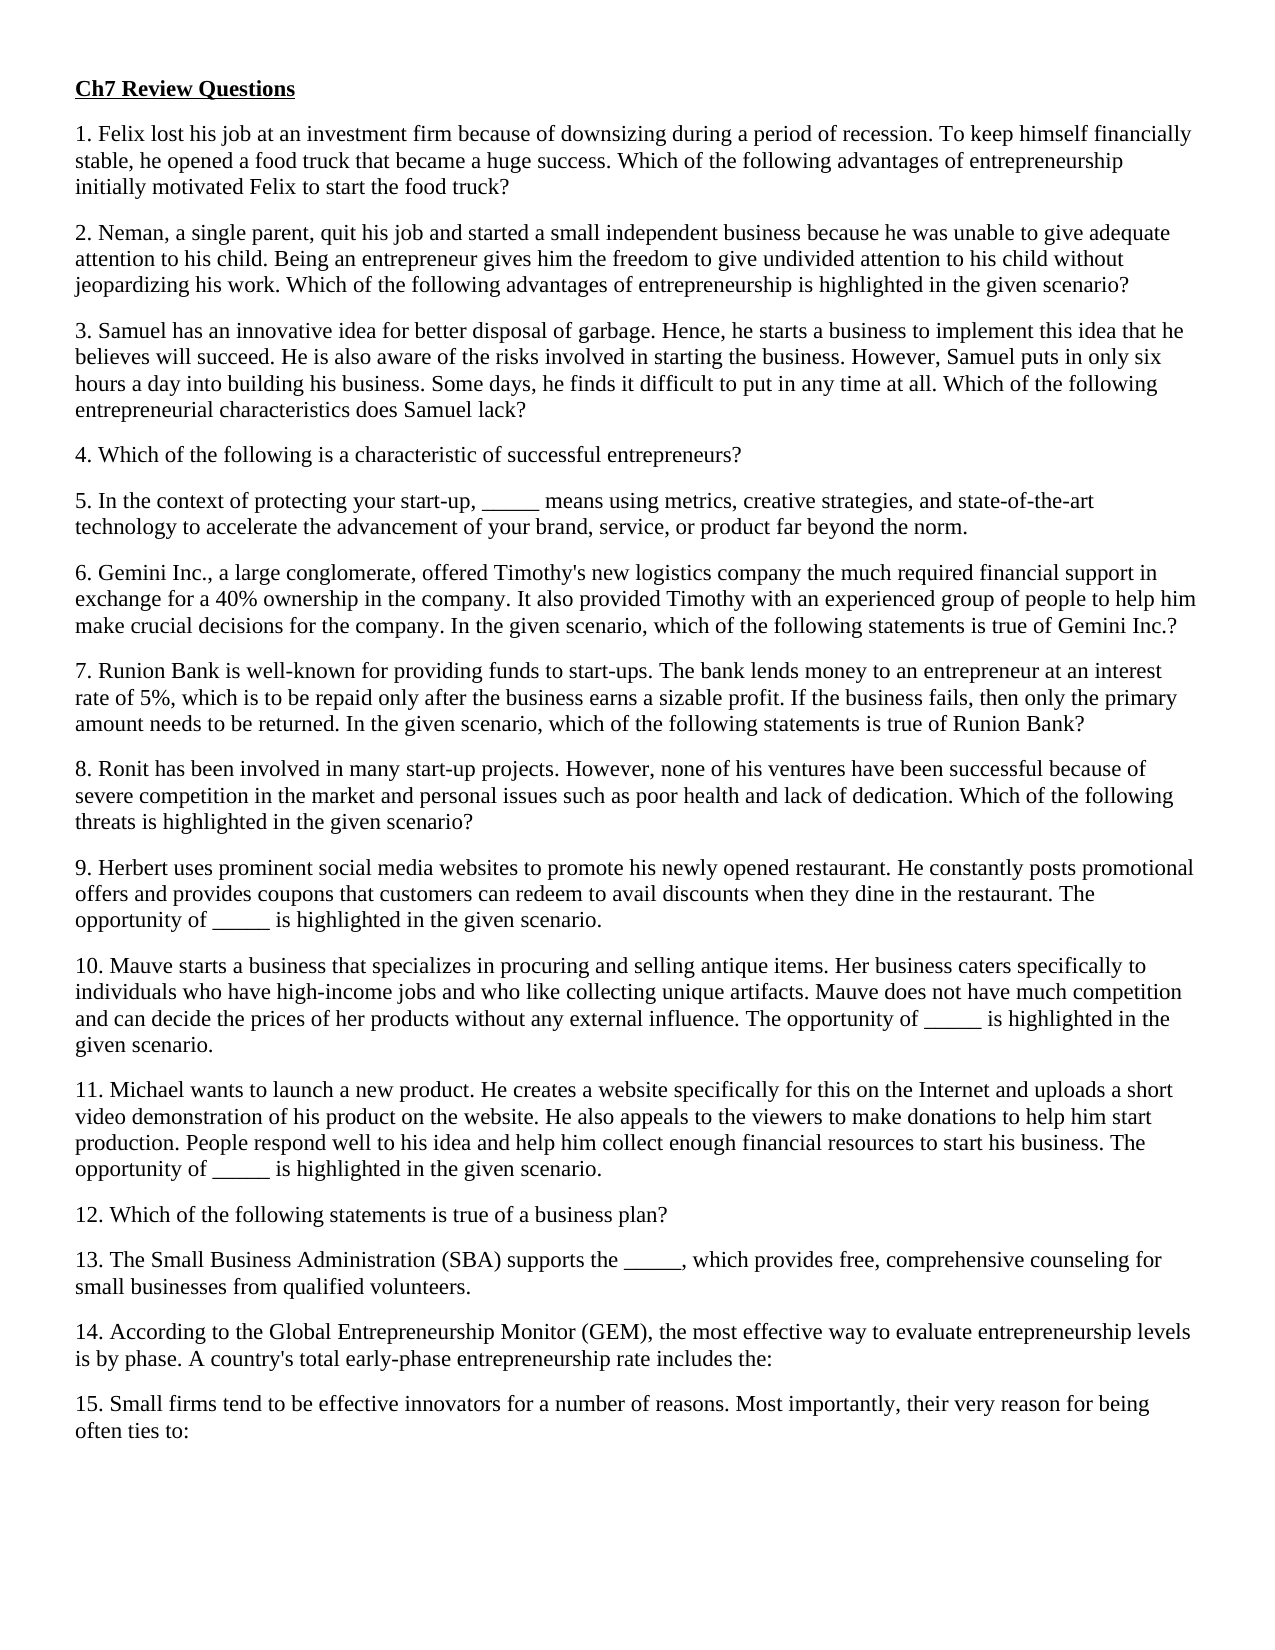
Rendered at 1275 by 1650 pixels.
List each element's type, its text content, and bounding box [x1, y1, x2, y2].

table_header 1. Felix lost his job at an investment firm because of downsizing during a period of recession. To keep himself financially stable, he opened a food truck that became a huge success. Which of the following advantages of entrepreneurship initially motivated Felix to start the food truck? [75, 121, 1200, 219]
table_cell 12. Which of the following statements is true of a business plan? [75, 1201, 1200, 1247]
table_cell 14. According to the Global Entrepreneurship Monitor (GEM), the most effective way to evaluate entrepreneurship levels is by phase. A country's total early-phase entrepreneurship rate includes the: [75, 1319, 1200, 1390]
table_cell 7. Runion Bank is well-known for providing funds to start-ups. The bank lends money to an entrepreneur at an interest rate of 5%, which is to be repaid only after the business earns a sizable profit. If the business fails, then only the primary amount needs to be returned. In the given scenario, which of the following statements is true of Runion Bank? [75, 657, 1200, 755]
table_cell 2. Neman, a single parent, quit his job and started a small independent business because he was unable to give adequate attention to his child. Being an entrepreneur gives him the freedom to give undivided attention to his child without jeopardizing his work. Which of the following advantages of entrepreneurship is highlighted in the given scenario? [75, 219, 1200, 317]
table_cell 8. Ronit has been involved in many start-up projects. However, none of his ventures have been successful because of severe competition in the market and personal issues such as poor health and lack of dedication. Which of the following threats is highlighted in the given scenario? [75, 755, 1200, 854]
table_cell 4. Which of the following is a characteristic of successful entrepreneurs? [75, 442, 1200, 487]
table_cell 9. Herbert uses prominent social media websites to promote his newly opened restaurant. He constantly posts promotional offers and provides coupons that customers can redeem to avail discounts when they dine in the restaurant. The opportunity of _____ is highlighted in the given scenario. [75, 854, 1200, 952]
table_cell 15. Small firms tend to be effective innovators for a number of reasons. Most importantly, their very reason for being often ties to: [75, 1390, 1200, 1462]
table_cell 3. Samuel has an innovative idea for better disposal of garbage. Hence, he starts a business to implement this idea that he believes will succeed. He is also aware of the risks involved in starting the business. However, Samuel puts in only six hours a day into building his business. Some days, he finds it difficult to put in any time at all. Which of the following entrepreneurial characteristics does Samuel lack? [75, 317, 1200, 442]
table_cell 13. The Small Business Administration (SBA) supports the _____, which provides free, comprehensive counseling for small businesses from qualified volunteers. [75, 1247, 1200, 1318]
table_cell 5. In the context of protecting your start-up, _____ means using metrics, creative strategies, and state-of-the-art technology to accelerate the advancement of your brand, service, or product far beyond the norm. [75, 487, 1200, 559]
table_cell 10. Mauve starts a business that specializes in procuring and selling antique items. Her business caters specifically to individuals who have high-income jobs and who like collecting unique artifacts. Mauve does not have much competition and can decide the prices of her products without any external influence. The opportunity of _____ is highlighted in the given scenario. [75, 952, 1200, 1076]
table_cell 11. Michael wants to launch a new product. He creates a website specifically for this on the Internet and uploads a short video demonstration of his product on the website. He also appeals to the viewers to make donations to help him start production. People respond well to his idea and help him collect enough financial resources to start his business. The opportunity of _____ is highlighted in the given scenario. [75, 1076, 1200, 1201]
table_cell 6. Gemini Inc., a large conglomerate, offered Timothy's new logistics company the much required financial support in exchange for a 40% ownership in the company. It also provided Timothy with an experienced group of people to help him make crucial decisions for the company. In the given scenario, which of the following statements is true of Gemini Inc.? [75, 559, 1200, 657]
